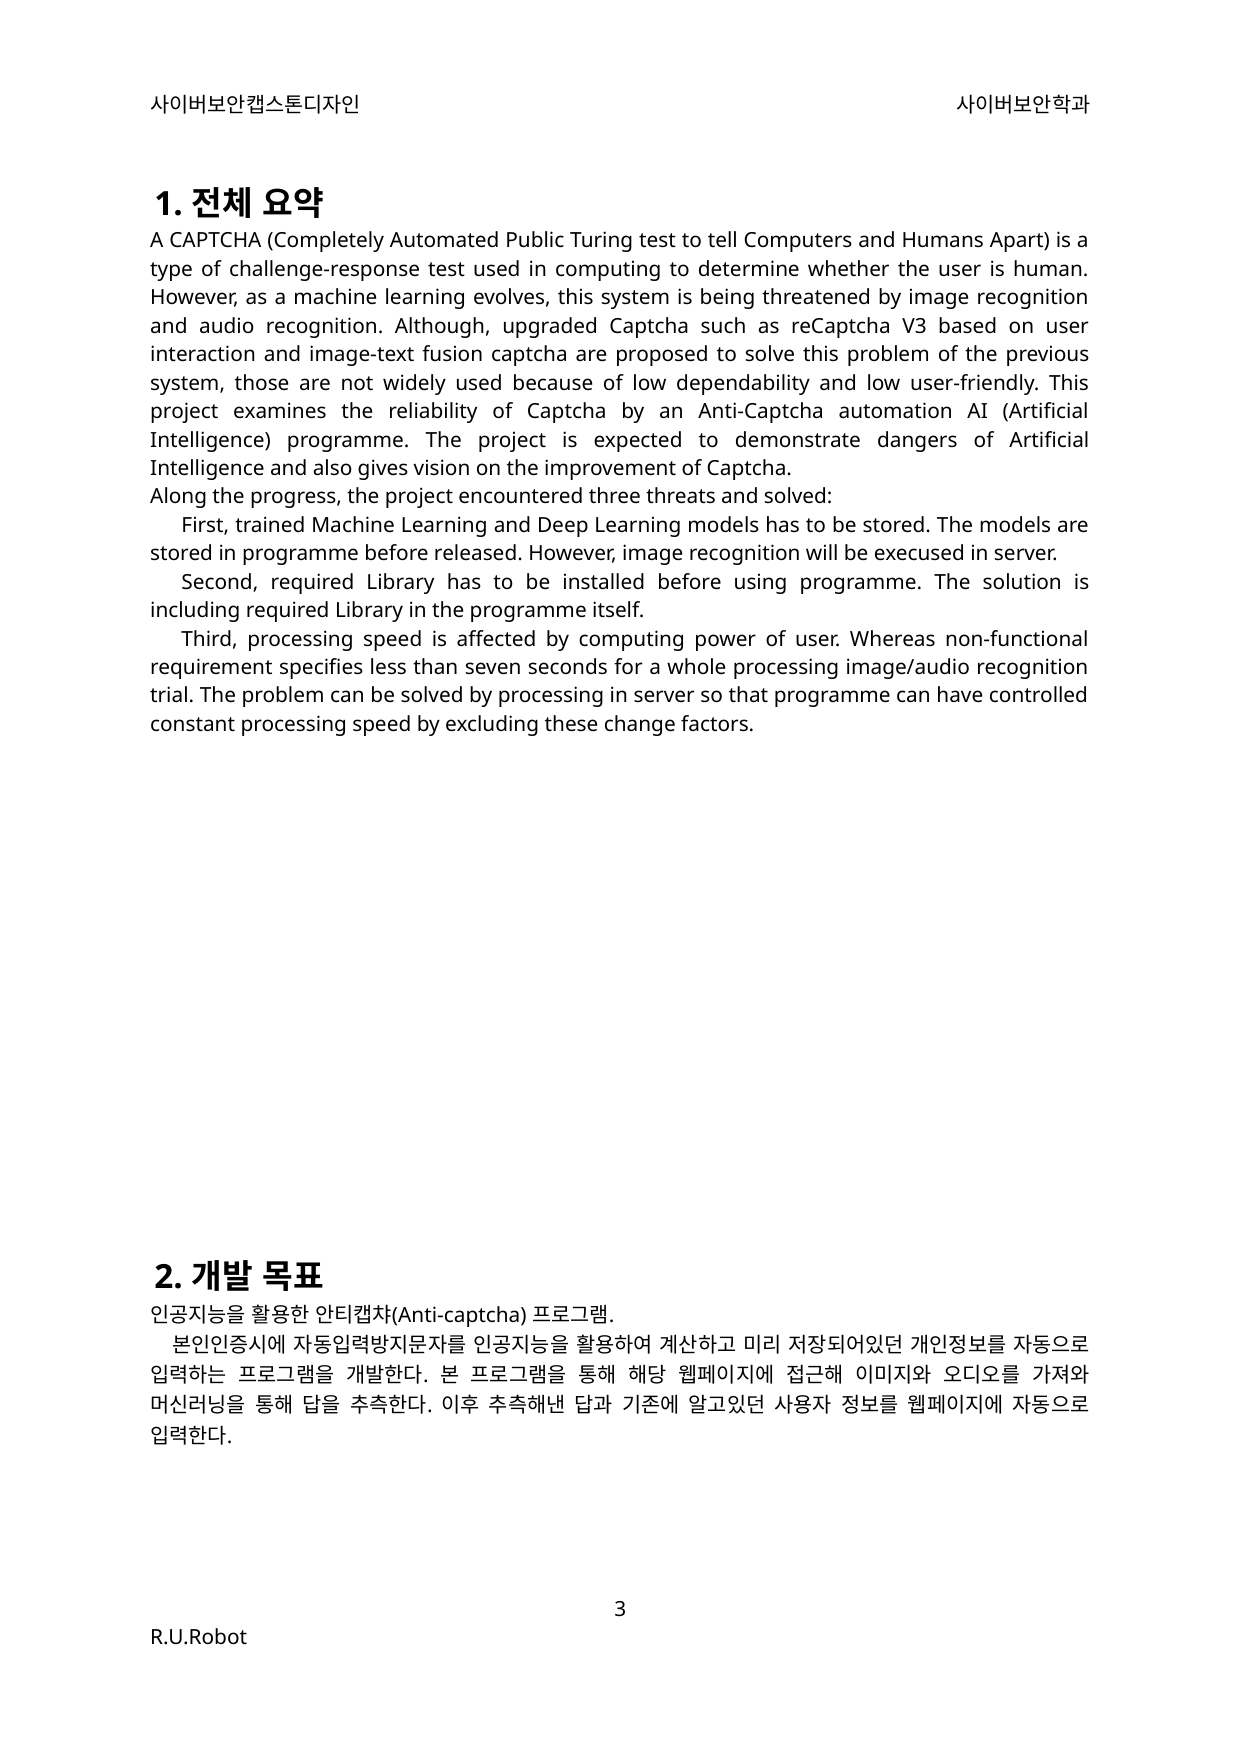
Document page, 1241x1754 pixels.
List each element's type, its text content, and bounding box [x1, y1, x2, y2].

text Second, required Library has to be installed before using programme. The solution is including required Library in the programme itself. [150, 567, 1090, 624]
text Along the progress, the project encountered three threats and solved: [150, 482, 1090, 510]
text A CAPTCHA (Completely Automated Public Turing test to tell Computers and Humans Apart) is a type of challenge-response test used in computing to determine whether the user is human. However, as a machine learning evolves, this system is being threatened by image recognition and audio recognition. Although, upgraded Captcha such as reCaptcha V3 based on user interaction and image-text fusion captcha are proposed to solve this problem of the previous system, those are not widely used because of low dependability and low user-friendly. This project examines the reliability of Captcha by an Anti-Captcha automation AI (Artificial Intelligence) programme. The project is expected to demonstrate dangers of Artificial Intelligence and also gives vision on the improvement of Captcha. [150, 226, 1090, 482]
list 개발 목표 [154, 1249, 1090, 1298]
text 인공지능을 활용한 안티캡챠(Anti-captcha) 프로그램. [150, 1298, 1090, 1328]
text 본인인증시에 자동입력방지문자를 인공지능을 활용하여 계산하고 미리 저장되어있던 개인정보를 자동으로 입력하는 프로그램을 개발한다. 본 프로그램을 통해 해당 웹페이지에 접근해 이미지와 오디오를 가져와 머신러닝을 통해 답을 추측한다. 이후 추측해낸 답과 기존에 알고있던 사용자 정보를 웹페이지에 자동으로 입력한다. [150, 1328, 1090, 1449]
text First, trained Machine Learning and Deep Learning models has to be stored. The models are stored in programme before released. However, image recognition will be execused in server. [150, 510, 1090, 567]
list 전체 요약 [154, 177, 1090, 226]
text Third, processing speed is affected by computing power of user. Whereas non-functional requirement specifies less than seven seconds for a whole processing image/audio recognition trial. The problem can be solved by processing in server so that programme can have controlled constant processing speed by excluding these change factors. [150, 624, 1090, 737]
